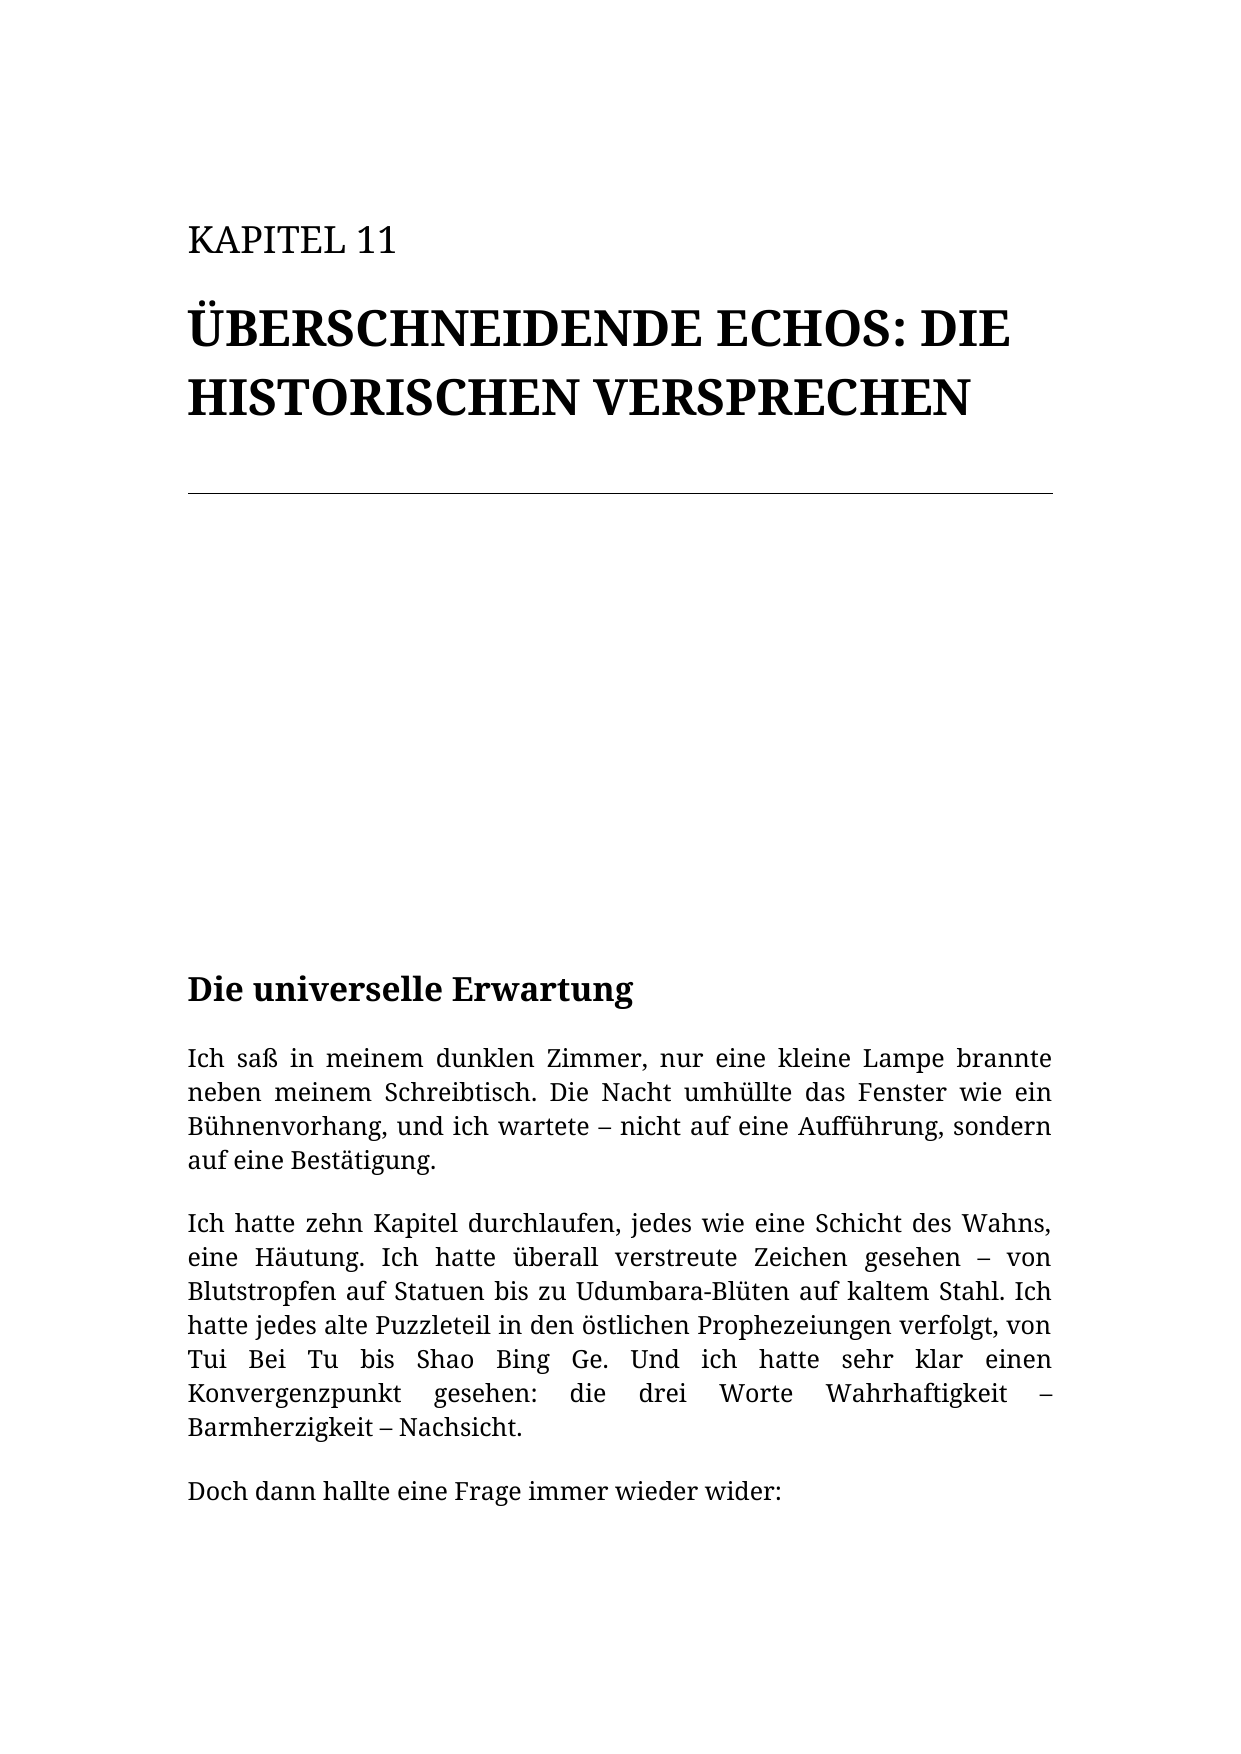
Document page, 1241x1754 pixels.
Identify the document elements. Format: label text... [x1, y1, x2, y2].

text Ich hatte zehn Kapitel durchlaufen, jedes wie eine Schicht des Wahns, eine Häutung. Ich hatte überall verstreute Zeichen gesehen – von Blutstropfen auf Statuen bis zu Udumbara-Blüten auf kaltem Stahl. Ich hatte jedes alte Puzzleteil in den östlichen Prophezeiungen verfolgt, von Tui Bei Tu bis Shao Bing Ge. Und ich hatte sehr klar einen Konvergenzpunkt gesehen: die drei Worte Wahrhaftigkeit – Barmherzigkeit – Nachsicht. [187, 1206, 1053, 1444]
text Ich saß in meinem dunklen Zimmer, nur eine kleine Lampe brannte neben meinem Schreibtisch. Die Nacht umhüllte das Fenster wie ein Bühnenvorhang, und ich wartete – nicht auf eine Aufführung, sondern auf eine Bestätigung. [187, 1040, 1053, 1177]
text Doch dann hallte eine Frage immer wieder wider: [187, 1473, 1053, 1507]
text ÜBERSCHNEIDENDE ECHOS: DIE HISTORISCHEN VERSPRECHEN [187, 293, 1053, 430]
text KAPITEL 11 [187, 213, 1053, 264]
text Die universelle Erwartung [187, 966, 1053, 1011]
